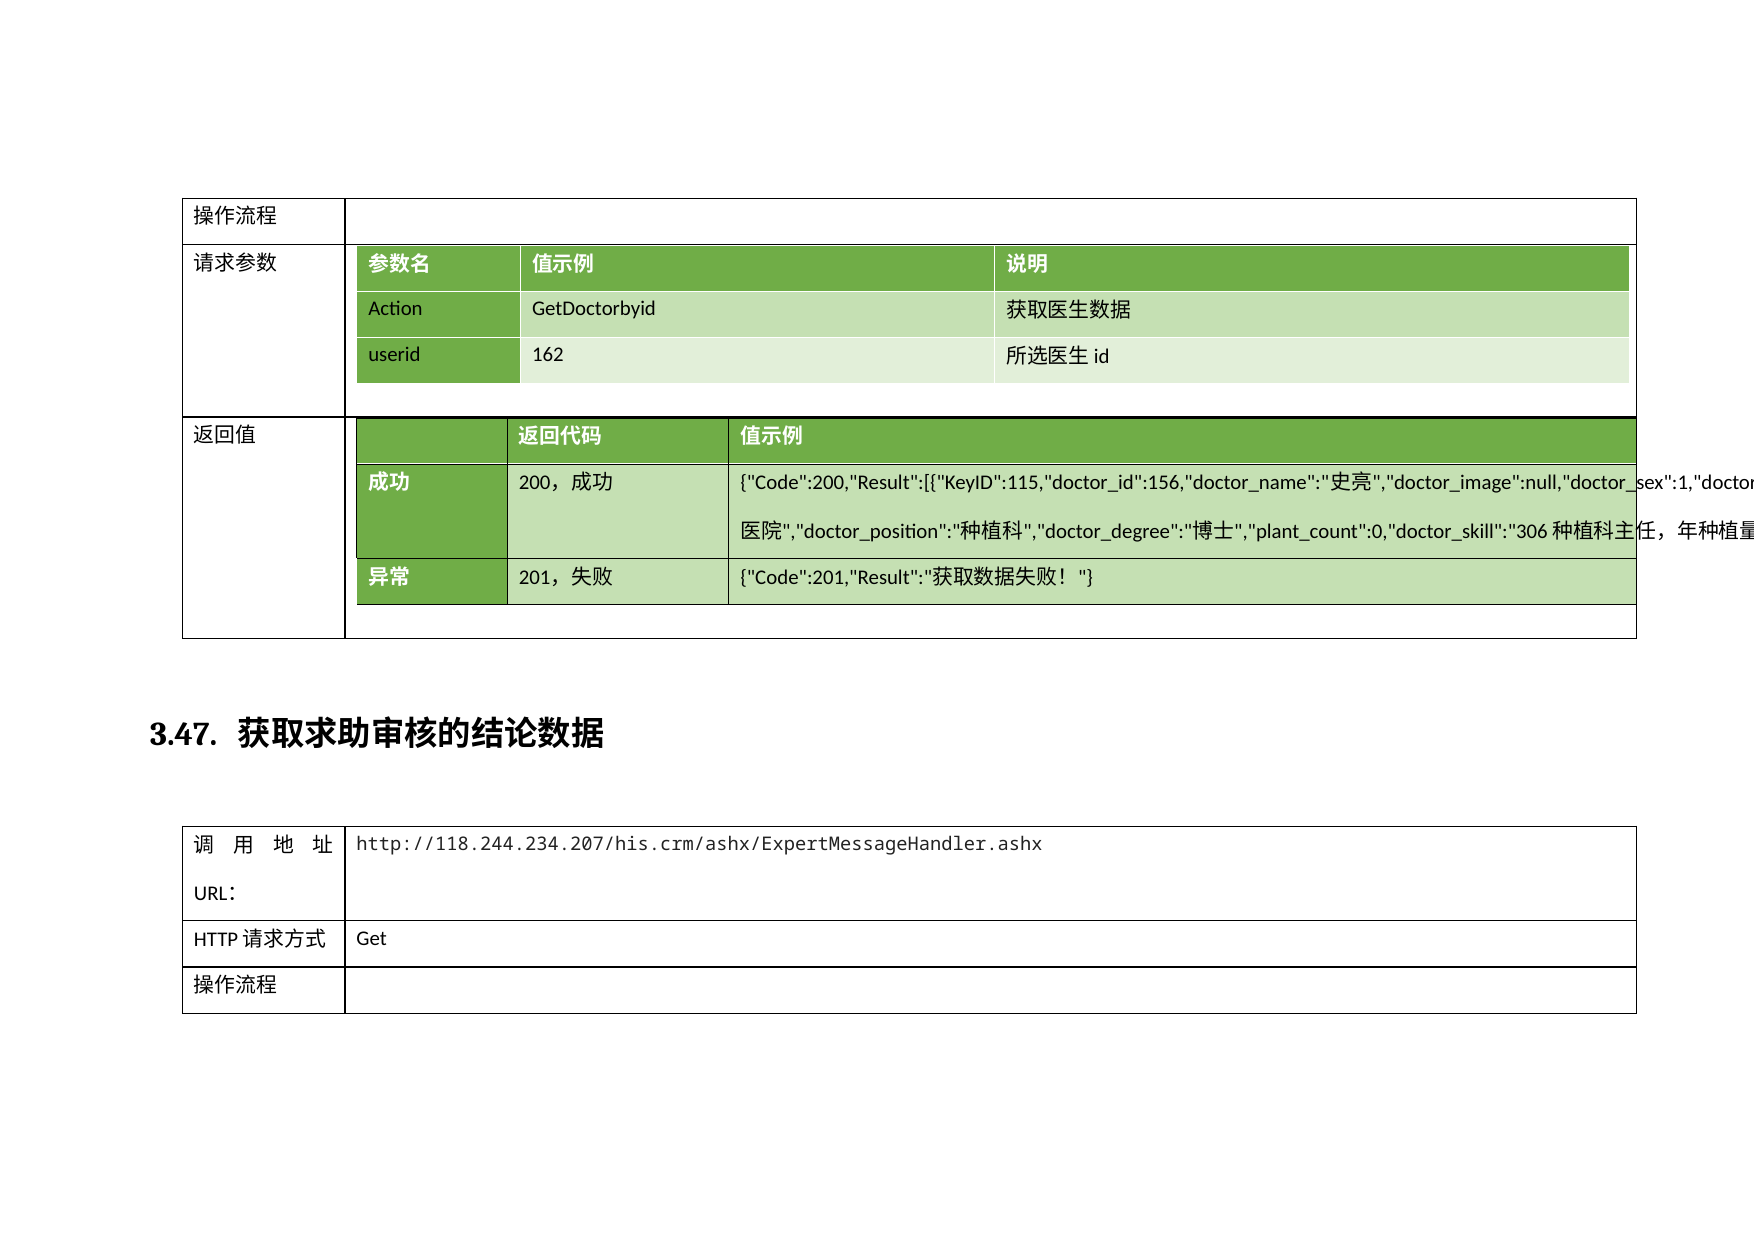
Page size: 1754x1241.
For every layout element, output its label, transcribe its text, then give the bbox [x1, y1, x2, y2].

table_cell [346, 968, 1636, 1012]
table_header 调用地址URL： [183, 827, 344, 920]
table_header http://118.244.234.207/his.crm/ashx/ExpertMessageHandler.ashx [346, 827, 1636, 920]
table_cell 请求参数 [183, 245, 344, 416]
table_cell 返回值 [183, 418, 344, 638]
table_cell 操作流程 [183, 199, 344, 244]
table_cell 操作流程 [183, 968, 344, 1012]
table_cell [346, 245, 1636, 416]
table_cell [346, 418, 1636, 638]
table_cell Get [346, 921, 1636, 966]
table_cell [346, 199, 1636, 244]
subtitle 获取求助审核的结论数据 [150, 698, 1604, 763]
table_cell HTTP请求方式 [183, 921, 344, 966]
